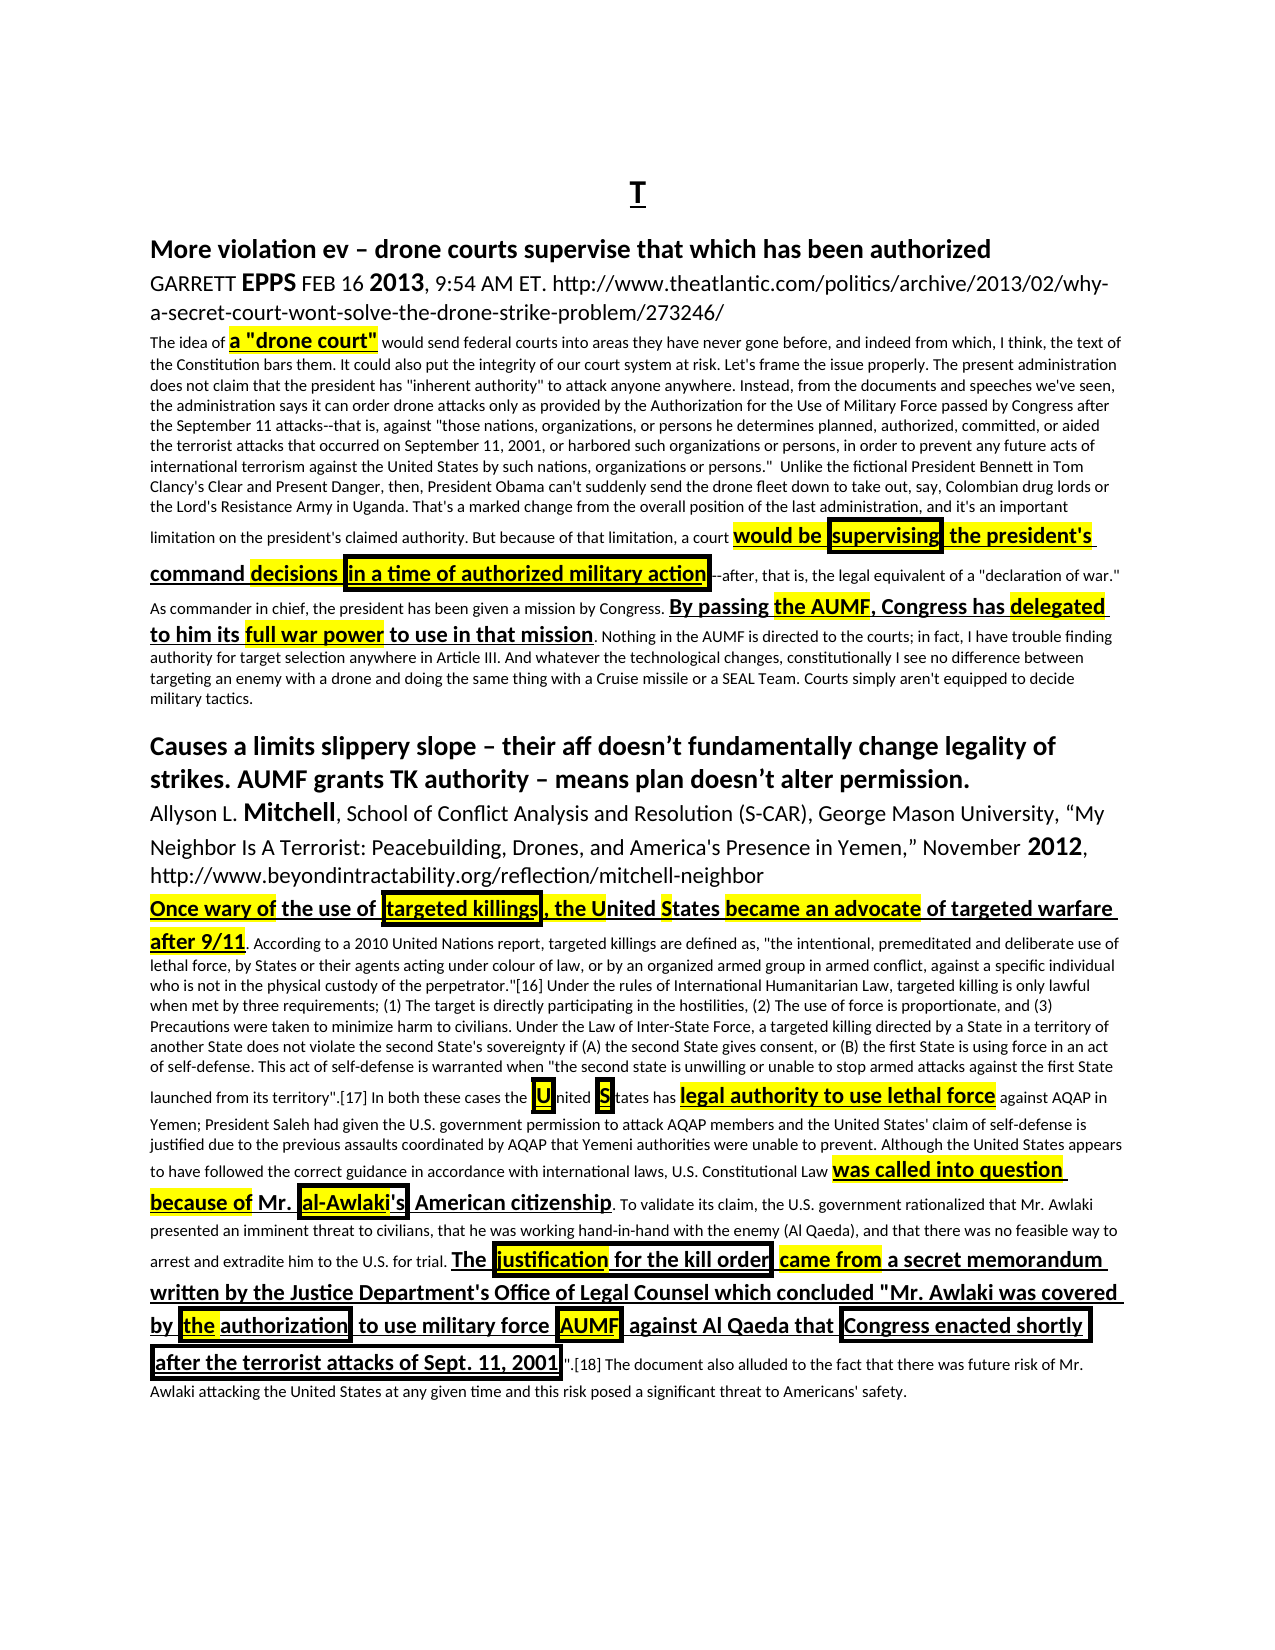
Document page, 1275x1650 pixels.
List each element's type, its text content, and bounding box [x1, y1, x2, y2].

text Once wary of the use of targeted killings, the United States became an advocate of targeted warfare after 9/11. According to a 2010 United Nations report, targeted killings are defined as, "the intentional, premeditated and deliberate use of lethal force, by States or their agents acting under colour of law, or by an organized armed group in armed conflict, against a specific individual who is not in the physical custody of the perpetrator."[16] Under the rules of International Humanitarian Law, targeted killing is only lawful when met by three requirements; (1) The target is directly participating in the hostilities, (2) The use of force is proportionate, and (3) Precautions were taken to minimize harm to civilians. Under the Law of Inter-State Force, a targeted killing directed by a State in a territory of another State does not violate the second State's sovereignty if (A) the second State gives consent, or (B) the first State is using force in an act of self-defense. This act of self-defense is warranted when "the second state is unwilling or unable to stop armed attacks against the first State launched from its territory".[17] In both these cases the United States has legal authority to use lethal force against AQAP in Yemen; President Saleh had given the U.S. government permission to attack AQAP members and the United States' claim of self-defense is justified due to the previous assaults coordinated by AQAP that Yemeni authorities were unable to prevent. Although the United States appears to have followed the correct guidance in accordance with international laws, U.S. Constitutional Law was called into question because of Mr. al-Awlaki's American citizenship. To validate its claim, the U.S. government rationalized that Mr. Awlaki presented an imminent threat to civilians, that he was working hand-in-hand with the enemy (Al Qaeda), and that there was no feasible way to arrest and extradite him to the U.S. for trial. The justification for the kill order came from a secret memorandum written by the Justice Department's Office of Legal Counsel which concluded "Mr. Awlaki was covered by the authorization to use military force AUMF against Al Qaeda that Congress enacted shortly after the terrorist attacks of Sept. 11, 2001".[18] The document also alluded to the fact that there was future risk of Mr. Awlaki attacking the United States at any given time and this risk posed a significant threat to Americans' safety. [150, 890, 1125, 1401]
text The idea of a "drone court" would send federal courts into areas they have never gone before, and indeed from which, I think, the text of the Constitution bars them. It could also put the integrity of our court system at risk. Let's frame the issue properly. The present administration does not claim that the president has "inherent authority" to attack anyone anywhere. Instead, from the documents and speeches we've seen, the administration says it can order drone attacks only as provided by the Authorization for the Use of Military Force passed by Congress after the September 11 attacks--that is, against "those nations, organizations, or persons he determines planned, authorized, committed, or aided the terrorist attacks that occurred on September 11, 2001, or harbored such organizations or persons, in order to prevent any future acts of international terrorism against the United States by such nations, organizations or persons." Unlike the fictional President Bennett in Tom Clancy's Clear and Present Danger, then, President Obama can't suddenly send the drone fleet down to take out, say, Colombian drug lords or the Lord's Resistance Army in Uganda. That's a marked change from the overall position of the last administration, and it's an important limitation on the president's claimed authority. But because of that limitation, a court would be supervising the president's command decisions in a time of authorized military action--after, that is, the legal equivalent of a "declaration of war." As commander in chief, the president has been given a mission by Congress. By passing the AUMF, Congress has delegated to him its full war power to use in that mission. Nothing in the AUMF is directed to the courts; in fact, I have trouble finding authority for target selection anywhere in Article III. And whatever the technological changes, constitutionally I see no difference between targeting an enemy with a drone and doing the same thing with a Cruise missile or a SEAL Team. Courts simply aren't equipped to decide military tactics. [150, 326, 1125, 709]
text Allyson L. Mitchell, School of Conflict Analysis and Resolution (S-CAR), George Mason University, “My Neighbor Is A Terrorist: Peacebuilding, Drones, and America's Presence in Yemen,” November 2012, http://www.beyondintractability.org/reflection/mitchell-neighbor [150, 796, 1125, 890]
text GARRETT EPPS FEB 16 2013, 9:54 AM ET. http://www.theatlantic.com/politics/archive/2013/02/why-a-secret-court-wont-solve-the-drone-strike-problem/273246/ [150, 265, 1125, 326]
subtitle T [150, 171, 1125, 212]
subtitle Causes a limits slippery slope – their aff doesn’t fundamentally change legality of strikes. AUMF grants TK authority – means plan doesn’t alter permission. [150, 729, 1125, 796]
subtitle More violation ev – drone courts supervise that which has been authorized [150, 232, 1125, 265]
